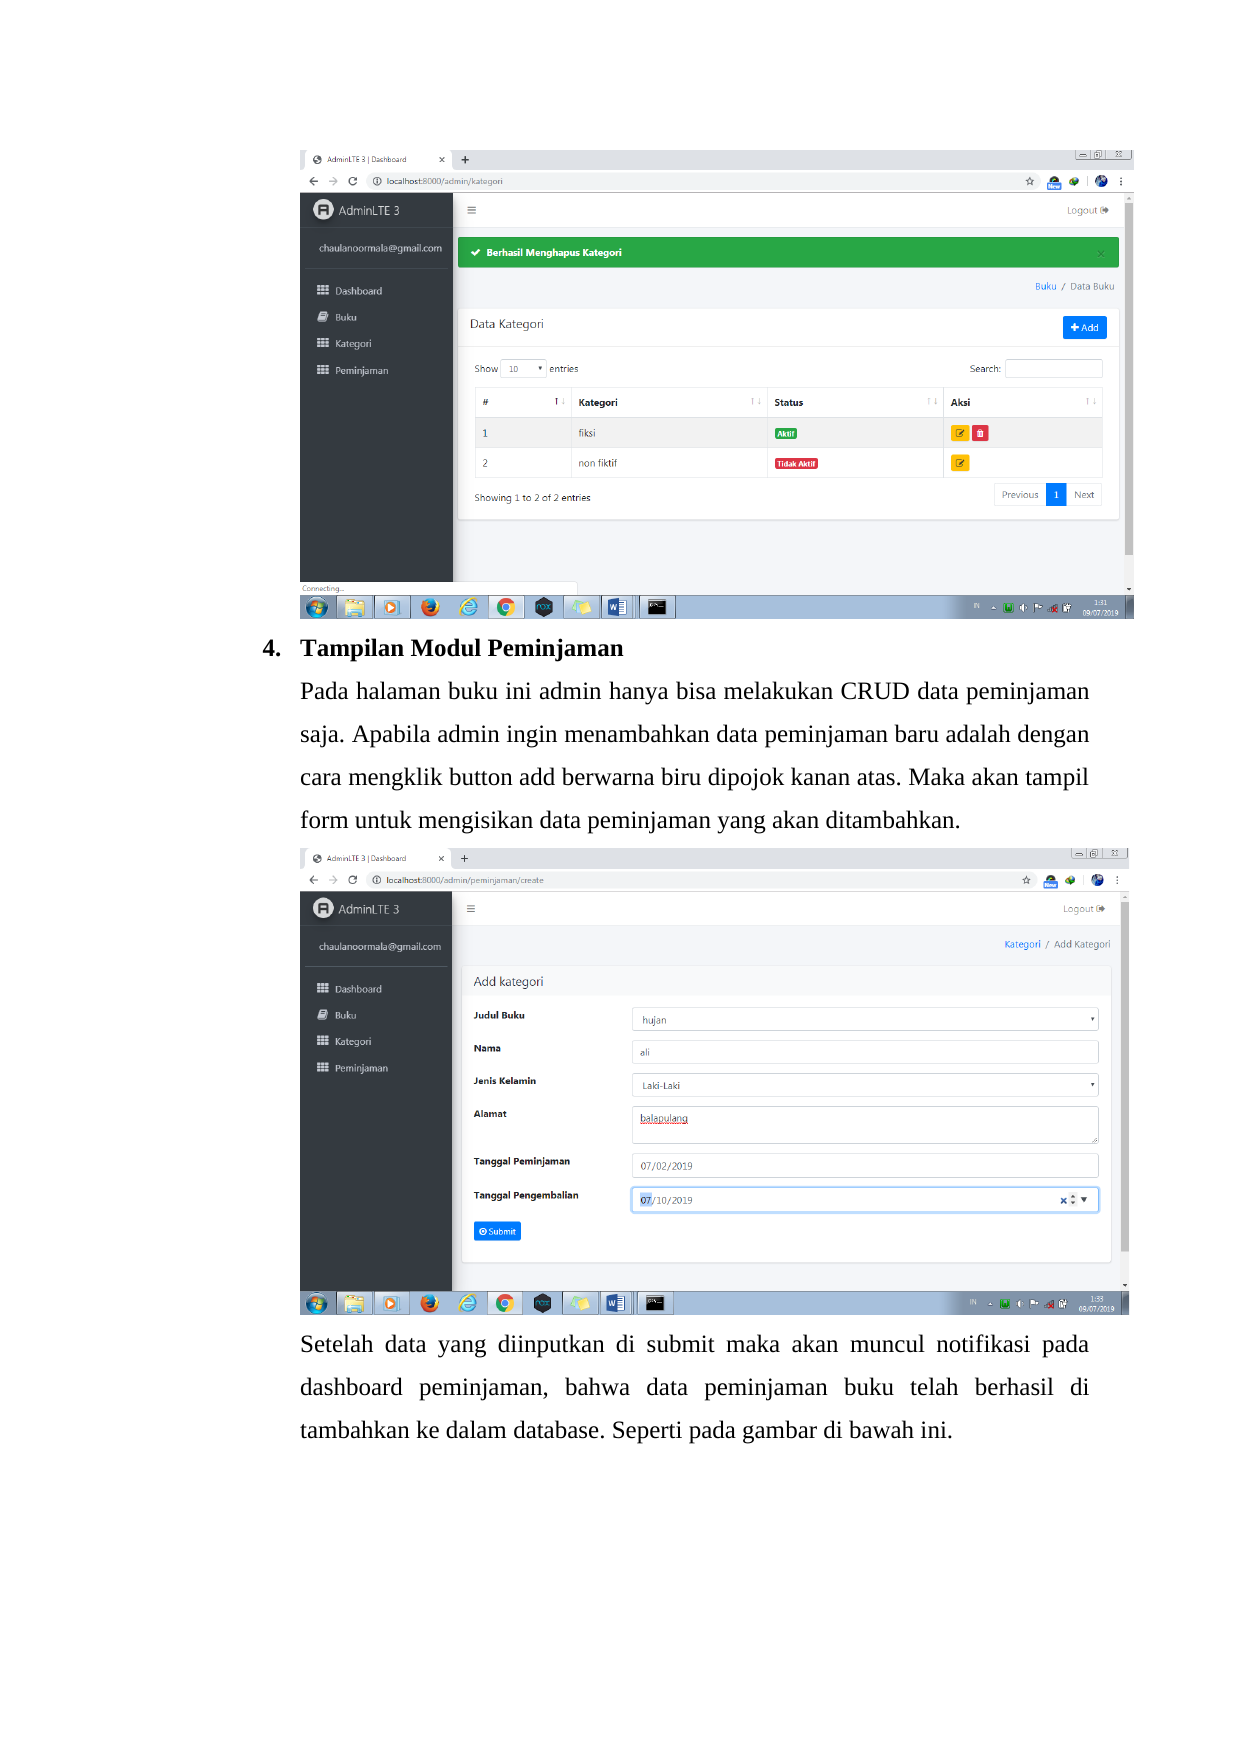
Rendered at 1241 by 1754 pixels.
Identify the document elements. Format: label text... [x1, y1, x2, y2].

list Tampilan Modul Peminjaman [262, 633, 1090, 662]
picture [300, 150, 1134, 619]
list Pada halaman buku ini admin hanya bisa melakukan CRUD data peminjaman saja. Apabila admin ingin menambahkan data peminjaman baru adalah dengan cara mengklik button add berwarna biru dipojok kanan atas. Maka akan tampil form untuk mengisikan data peminjaman yang akan ditambahkan. [300, 676, 1090, 834]
picture [300, 848, 1130, 1315]
list Setelah data yang diinputkan di submit maka akan muncul notifikasi pada dashboard peminjaman, bahwa data peminjaman buku telah berhasil di tambahkan ke dalam database. Seperti pada gambar di bawah ini. [300, 1329, 1090, 1444]
